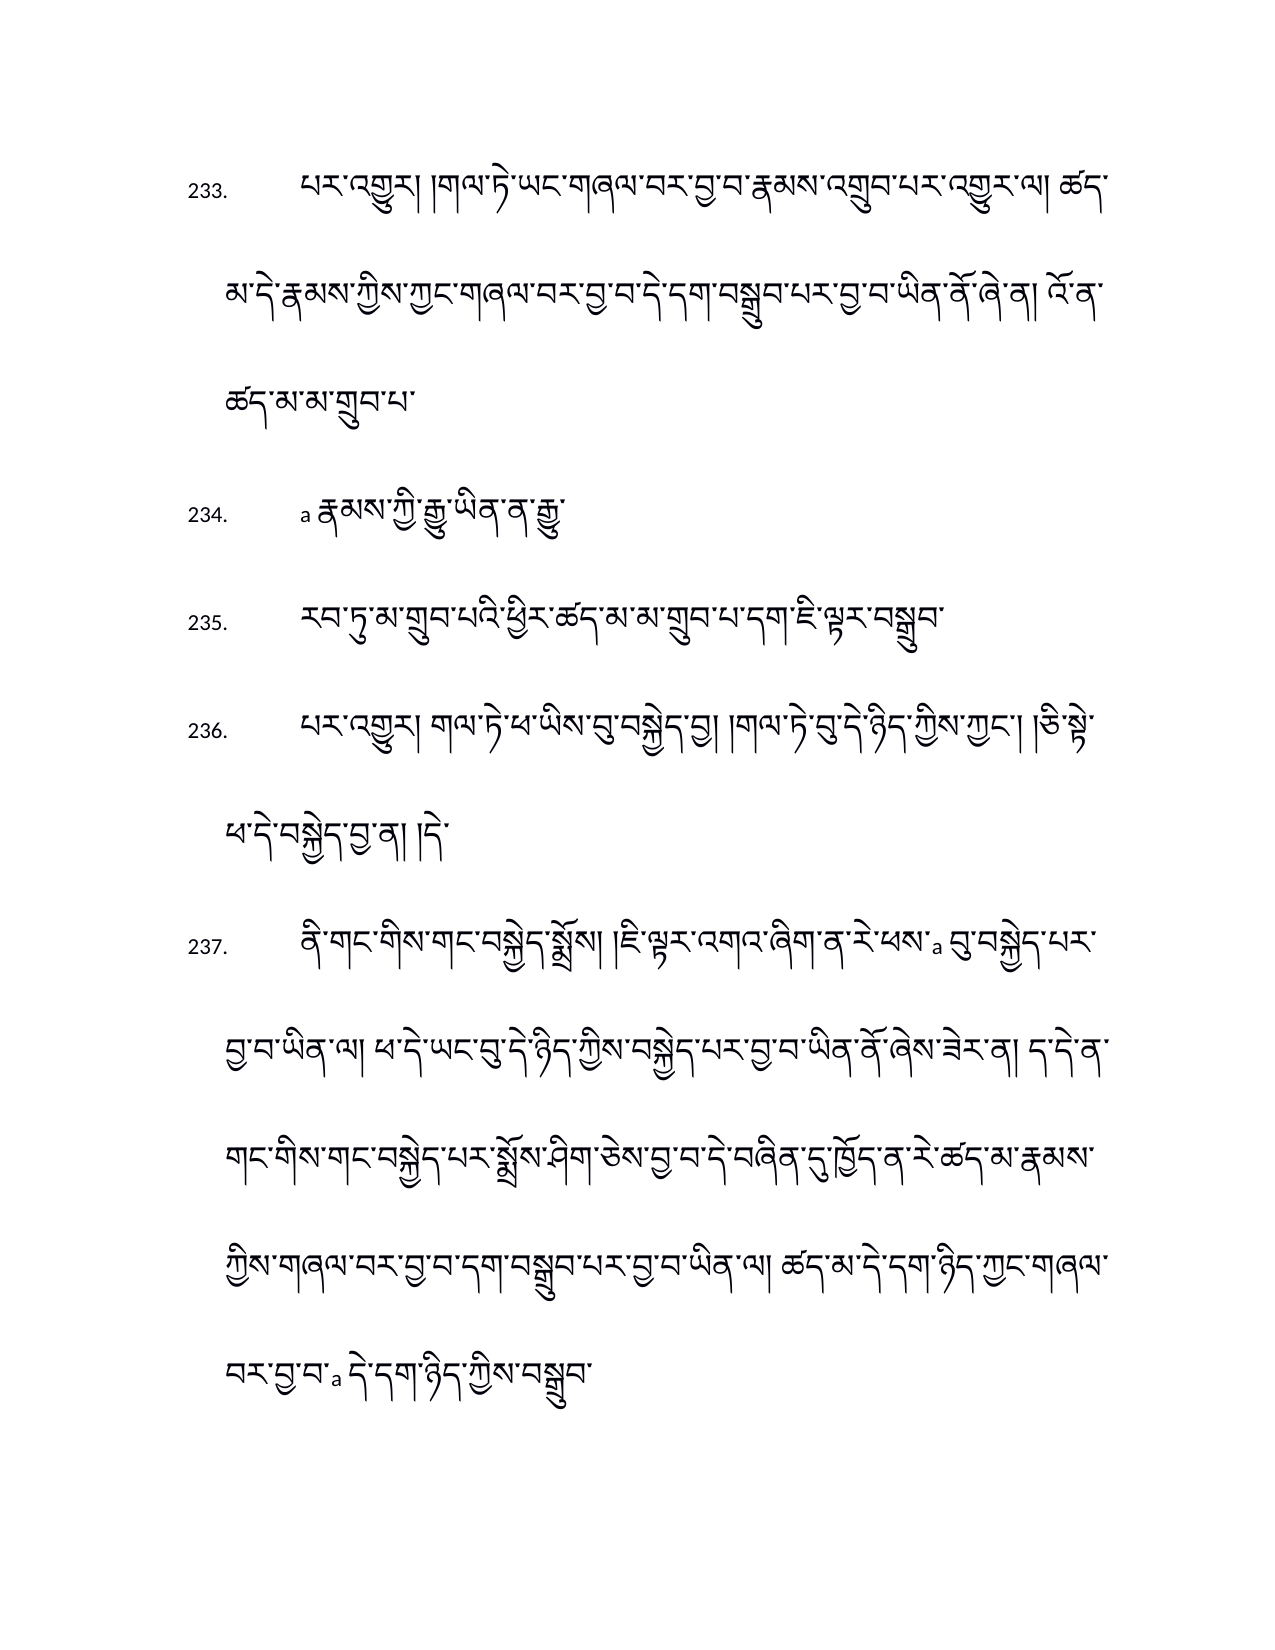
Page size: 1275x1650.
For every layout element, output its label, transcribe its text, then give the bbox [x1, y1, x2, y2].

list རབ་ཏུ་མ་གྲུབ་པའི་ཕྱིར་ཚད་མ་མ་གྲུབ་པ་དག་ཇི་ལྟར་བསྒྲུབ་ [187, 582, 1125, 676]
list པར་འགྱུར། གལ་ཏེ་ཕ་ཡིས་བུ་བསྐྱེད་བྱ། །གལ་ཏེ་བུ་དེ་ཉིད་ཀྱིས་ཀྱང༌། །ཅི་སྟེ་ཕ་དེ་བསྐྱེད་བྱ་ན། །དེ་ [187, 689, 1125, 891]
list པར་འགྱུར། །གལ་ཏེ་ཡང་གཞལ་བར་བྱ་བ་རྣམས་འགྲུབ་པར་འགྱུར་ལ། ཚད་མ་དེ་རྣམས་ཀྱིས་ཀྱང་གཞལ་བར་བྱ་བ་དེ་དག་བསྒྲུབ་པར་བྱ་བ་ཡིན་ནོ་ཞེ་ན། འོ་ན་ཚད་མ་མ་གྲུབ་པ་ [187, 150, 1125, 460]
list aརྣམས་ཀྱི་རྒྱུ་ཡིན་ན་རྒྱུ་ [187, 474, 1125, 568]
list ནི་གང་གིས་གང་བསྐྱེད་སྨྲོས། །ཇི་ལྟར་འགའ་ཞིག་ན་རེ་ཕས་aབུ་བསྐྱེད་པར་བྱ་བ་ཡིན་ལ། ཕ་དེ་ཡང་བུ་དེ་ཉིད་ཀྱིས་བསྐྱེད་པར་བྱ་བ་ཡིན་ནོ་ཞེས་ཟེར་ན། ད་དེ་ན་གང་གིས་གང་བསྐྱེད་པར་སྨྲོས་ཤིག་ཅེས་བྱ་བ་དེ་བཞིན་དུ་ཁྱོད་ན་རེ་ཚད་མ་རྣམས་ཀྱིས་གཞལ་བར་བྱ་བ་དག་བསྒྲུབ་པར་བྱ་བ་ཡིན་ལ། ཚད་མ་དེ་དག་ཉིད་ཀྱང་གཞལ་བར་བྱ་བ་aདེ་དག་ཉིད་ཀྱིས་བསྒྲུབ་ [187, 905, 1125, 1431]
